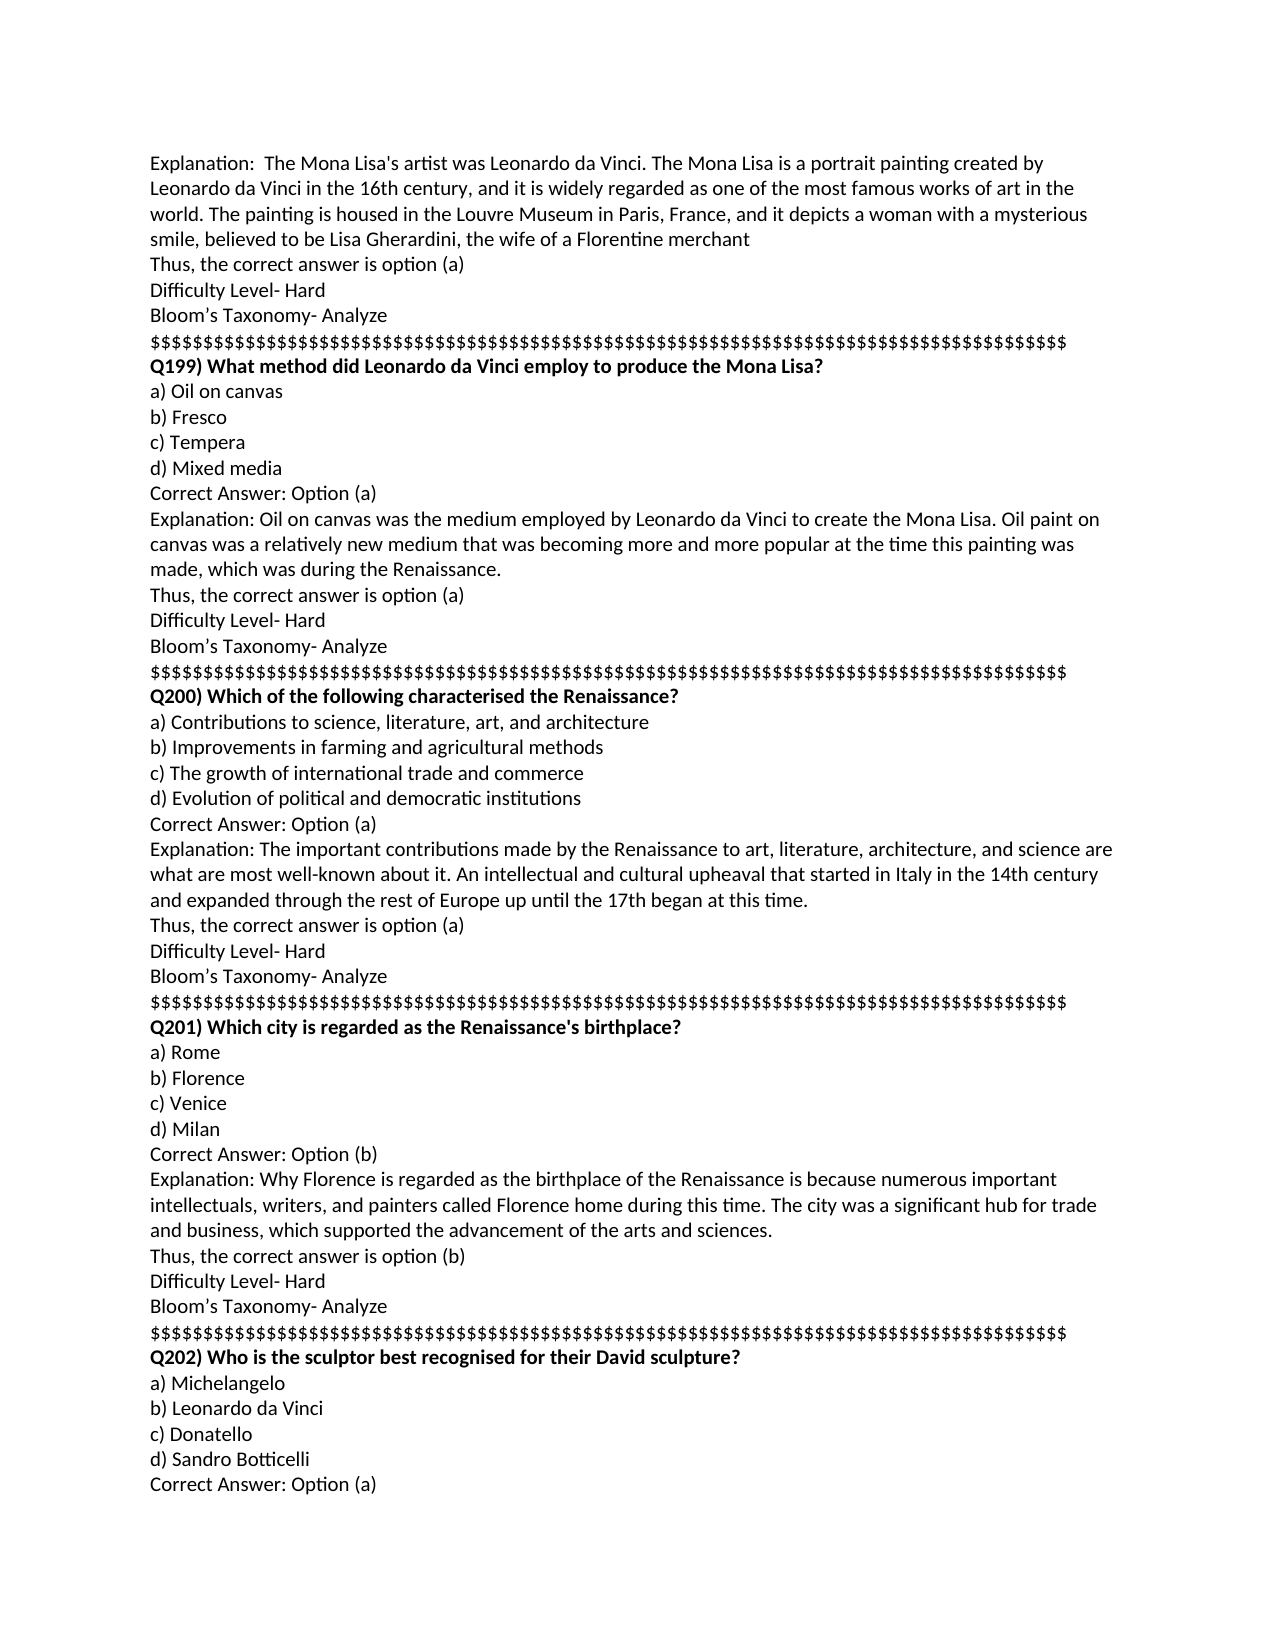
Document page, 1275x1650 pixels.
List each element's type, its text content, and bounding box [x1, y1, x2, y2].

text Thus, the correct answer is option (b) [150, 1243, 1125, 1268]
text c) Venice [150, 1090, 1125, 1116]
text a) Contributions to science, literature, art, and architecture [150, 709, 1125, 734]
text Difficulty Level- Hard [150, 607, 1125, 633]
text $$$$$$$$$$$$$$$$$$$$$$$$$$$$$$$$$$$$$$$$$$$$$$$$$$$$$$$$$$$$$$$$$$$$$$$$$$$$$$$$$$$$$$$ [150, 328, 1125, 353]
text c) Donatello [150, 1421, 1125, 1446]
text $$$$$$$$$$$$$$$$$$$$$$$$$$$$$$$$$$$$$$$$$$$$$$$$$$$$$$$$$$$$$$$$$$$$$$$$$$$$$$$$$$$$$$$ [150, 658, 1125, 684]
text Difficulty Level- Hard [150, 938, 1125, 963]
text Difficulty Level- Hard [150, 277, 1125, 302]
text Explanation: The important contributions made by the Renaissance to art, literature, architecture, and science are what are most well-known about it. An intellectual and cultural upheaval that started in Italy in the 14th century and expanded through the rest of Europe up until the 17th began at this time. [150, 836, 1125, 912]
text Explanation: Why Florence is regarded as the birthplace of the Renaissance is because numerous important intellectuals, writers, and painters called Florence home during this time. The city was a significant hub for trade and business, which supported the advancement of the arts and sciences. [150, 1167, 1125, 1243]
text Difficulty Level- Hard [150, 1268, 1125, 1294]
text Correct Answer: Option (a) [150, 1472, 1125, 1497]
text Q199) What method did Leonardo da Vinci employ to produce the Mona Lisa? [150, 353, 1125, 379]
text d) Evolution of political and democratic institutions [150, 785, 1125, 811]
text a) Rome [150, 1039, 1125, 1065]
text d) Milan [150, 1116, 1125, 1141]
text c) Tempera [150, 429, 1125, 455]
text Bloom’s Taxonomy- Analyze [150, 633, 1125, 658]
text d) Sandro Botticelli [150, 1446, 1125, 1472]
text $$$$$$$$$$$$$$$$$$$$$$$$$$$$$$$$$$$$$$$$$$$$$$$$$$$$$$$$$$$$$$$$$$$$$$$$$$$$$$$$$$$$$$$ [150, 1319, 1125, 1344]
text d) Mixed media [150, 455, 1125, 480]
text Correct Answer: Option (a) [150, 811, 1125, 836]
text Bloom’s Taxonomy- Analyze [150, 963, 1125, 989]
text a) Oil on canvas [150, 379, 1125, 404]
text a) Michelangelo [150, 1370, 1125, 1395]
text Q202) Who is the sculptor best recognised for their David sculpture? [150, 1344, 1125, 1370]
text Bloom’s Taxonomy- Analyze [150, 302, 1125, 328]
text b) Florence [150, 1065, 1125, 1090]
text Q200) Which of the following characterised the Renaissance? [150, 684, 1125, 709]
text Q201) Which city is regarded as the Renaissance's birthplace? [150, 1014, 1125, 1039]
text b) Leonardo da Vinci [150, 1395, 1125, 1421]
text Thus, the correct answer is option (a) [150, 252, 1125, 277]
text Bloom’s Taxonomy- Analyze [150, 1294, 1125, 1319]
text Thus, the correct answer is option (a) [150, 912, 1125, 938]
text Explanation: Oil on canvas was the medium employed by Leonardo da Vinci to create the Mona Lisa. Oil paint on canvas was a relatively new medium that was becoming more and more popular at the time this painting was made, which was during the Renaissance. [150, 506, 1125, 582]
text b) Fresco [150, 404, 1125, 429]
text Explanation: The Mona Lisa's artist was Leonardo da Vinci. The Mona Lisa is a portrait painting created by Leonardo da Vinci in the 16th century, and it is widely regarded as one of the most famous works of art in the world. The painting is housed in the Louvre Museum in Paris, France, and it depicts a woman with a mysterious smile, believed to be Lisa Gherardini, the wife of a Florentine merchant [150, 150, 1125, 252]
text c) The growth of international trade and commerce [150, 760, 1125, 785]
text Correct Answer: Option (a) [150, 480, 1125, 506]
text b) Improvements in farming and agricultural methods [150, 734, 1125, 760]
text Correct Answer: Option (b) [150, 1141, 1125, 1167]
text Thus, the correct answer is option (a) [150, 582, 1125, 607]
text $$$$$$$$$$$$$$$$$$$$$$$$$$$$$$$$$$$$$$$$$$$$$$$$$$$$$$$$$$$$$$$$$$$$$$$$$$$$$$$$$$$$$$$ [150, 989, 1125, 1014]
